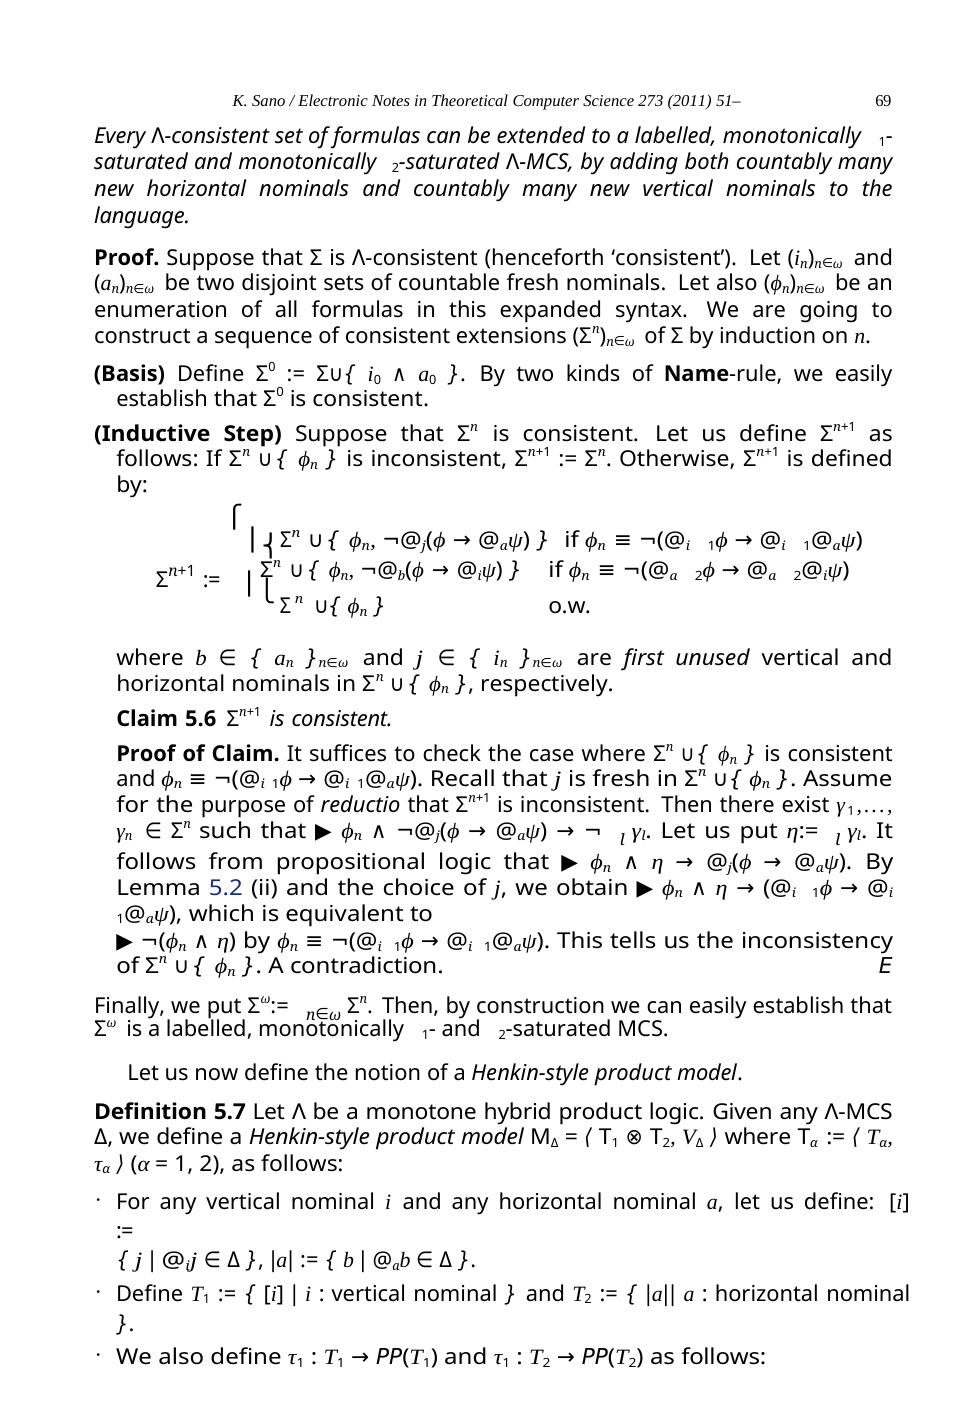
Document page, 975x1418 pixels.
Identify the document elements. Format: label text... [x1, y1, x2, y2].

text (Inductive Step) Suppose that Σn is consistent. Let us define Σn+1 as follows: If Σn ∪{ ϕn } is inconsistent, Σn+1 := Σn. Otherwise, Σn+1 is defined by: [94, 420, 893, 499]
text where b ∈ { an }n∈ω and j ∈ { in }n∈ω are ﬁrst unused vertical and horizontal nominals in Σn ∪{ ϕn }, respectively. [116, 644, 893, 697]
text Finally, we put Σω:= n∈ω Σn. Then, by construction we can easily establish that Σω is a labelled, monotonically 1- and 2-saturated MCS. [94, 991, 893, 1043]
text Claim 5.6 Σn+1 is consistent. [116, 703, 910, 733]
text { j | @ij ∈ Δ }, |a| := { b | @ab ∈ Δ }. [116, 1244, 910, 1274]
text ▶ ¬(ϕn ∧ η) by ϕn ≡ ¬(@i 1ϕ → @i 1@aψ). This tells us the inconsistency of Σn ∪{ ϕn }. A contradiction. E [116, 927, 893, 980]
text Let us now define the notion of a Henkin-style product model. [127, 1056, 910, 1086]
list We also define τ1 : T1 → PP(T1) and τ1 : T2 → PP(T2) as follows: [95, 1341, 910, 1371]
text Σn+1 := [156, 560, 234, 580]
list Define T1 := { [i] | i : vertical nominal } and T2 := { |a|| a : horizontal nominal }. [95, 1278, 910, 1337]
text Σn ∪{ ϕn, ¬@b(ϕ → @iψ) } if ϕn ≡ ¬(@a 2ϕ → @a 2@iψ) [260, 560, 910, 582]
text ⎧⎪⎨Σn ∪{ ϕn, ¬@j(ϕ → @aψ) } if ϕn ≡ ¬(@i 1ϕ → @i 1@aψ) [177, 506, 910, 557]
text Every Λ-consistent set of formulas can be extended to a labelled, monotonically 1- saturated and monotonically 2-saturated Λ-MCS, by adding both countably many new horizontal nominals and countably many new vertical nominals to the language. [94, 122, 893, 230]
text Proof. Suppose that Σ is Λ-consistent (henceforth ‘consistent’). Let (in)n∈ω and (an)n∈ω be two disjoint sets of countable fresh nominals. Let also (ϕn)n∈ω be an enumeration of all formulas in this expanded syntax. We are going to construct a sequence of consistent extensions (Σn)n∈ω of Σ by induction on n. [94, 245, 893, 350]
text Proof of Claim. It suffices to check the case where Σn ∪{ ϕn } is consistent and ϕn ≡ ¬(@i 1ϕ → @i 1@aψ). Recall that j is fresh in Σn ∪{ ϕn }. Assume for the purpose of reductio that Σn+1 is inconsistent. Then there exist γ1,..., γn ∈ Σn such that ▶ ϕn ∧ ¬@j(ϕ → @aψ) → ¬ l γl. Let us put η:= l γl. It follows from propositional logic that ▶ ϕn ∧ η → @j(ϕ → @aψ). By Lemma 5.2 (ii) and the choice of j, we obtain ▶ ϕn ∧ η → (@i 1ϕ → @i 1@aψ), which is equivalent to [116, 741, 893, 927]
text ⎪⎩Σn ∪{ ϕn } o.w. [240, 582, 910, 622]
text (Basis) Define Σ0 := Σ∪{ i0 ∧ a0 }. By two kinds of Name-rule, we easily establish that Σ0 is consistent. [94, 361, 893, 413]
list For any vertical nominal i and any horizontal nominal a, let us define: [i] := [95, 1186, 910, 1244]
text Definition 5.7 Let Λ be a monotone hybrid product logic. Given any Λ-MCS Δ, we define a Henkin-style product model MΔ = ⟨ T1 ⊗ T2, VΔ ⟩ where Tα := ⟨ Tα, τα ⟩ (α = 1, 2), as follows: [94, 1099, 893, 1177]
